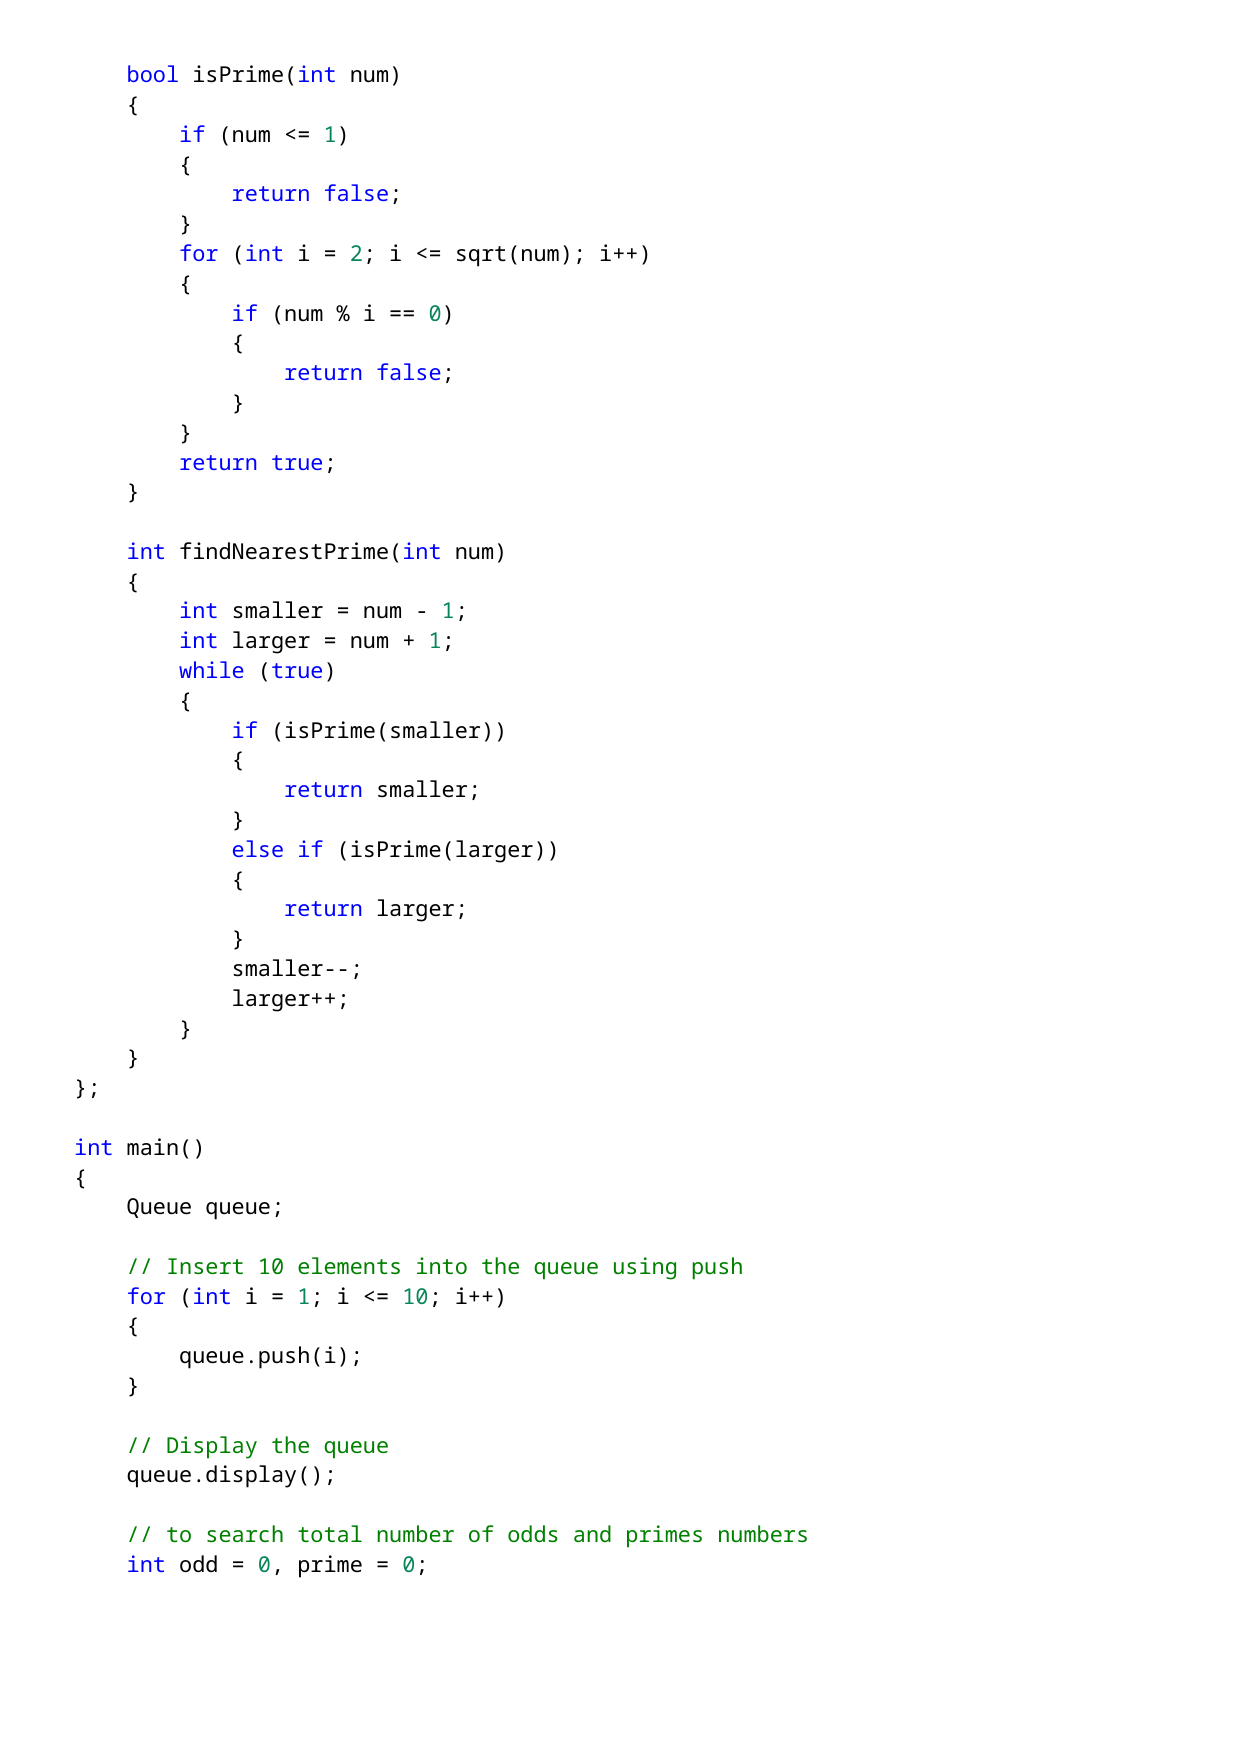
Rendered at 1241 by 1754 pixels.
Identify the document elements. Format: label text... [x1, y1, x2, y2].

text } [74, 804, 1167, 834]
text { [74, 863, 1167, 893]
text // Insert 10 elements into the queue using push [74, 1251, 1167, 1281]
text for (int i = 2; i <= sqrt(num); i++) [74, 238, 1167, 268]
text int larger = num + 1; [74, 625, 1167, 655]
text if (num <= 1) [74, 119, 1167, 148]
text { [74, 89, 1167, 119]
text } [74, 1370, 1167, 1400]
text { [74, 1310, 1167, 1340]
text queue.display(); [74, 1459, 1167, 1489]
text for (int i = 1; i <= 10; i++) [74, 1281, 1167, 1310]
text // Display the queue [74, 1429, 1167, 1459]
text } [74, 923, 1167, 953]
text return false; [74, 178, 1167, 208]
text { [74, 685, 1167, 714]
text queue.push(i); [74, 1340, 1167, 1370]
text }; [74, 1072, 1167, 1102]
text return larger; [74, 893, 1167, 923]
text bool isPrime(int num) [74, 59, 1167, 89]
text } [74, 208, 1167, 238]
text return true; [74, 446, 1167, 476]
text int smaller = num - 1; [74, 595, 1167, 625]
text { [74, 566, 1167, 595]
text } [74, 1012, 1167, 1042]
text Queue queue; [74, 1191, 1167, 1221]
text int odd = 0, prime = 0; [74, 1549, 1167, 1578]
text if (isPrime(smaller)) [74, 714, 1167, 744]
text return false; [74, 357, 1167, 387]
text { [74, 148, 1167, 178]
text int main() [74, 1132, 1167, 1161]
text } [74, 417, 1167, 446]
text smaller--; [74, 953, 1167, 983]
text } [74, 476, 1167, 506]
text return smaller; [74, 774, 1167, 804]
text // to search total number of odds and primes numbers [74, 1519, 1167, 1549]
text { [74, 1161, 1167, 1191]
text else if (isPrime(larger)) [74, 834, 1167, 863]
text if (num % i == 0) [74, 297, 1167, 327]
text { [74, 327, 1167, 357]
text int findNearestPrime(int num) [74, 536, 1167, 566]
text { [74, 744, 1167, 774]
text } [74, 387, 1167, 417]
text } [74, 1042, 1167, 1072]
text while (true) [74, 655, 1167, 685]
text { [74, 268, 1167, 297]
text larger++; [74, 983, 1167, 1012]
